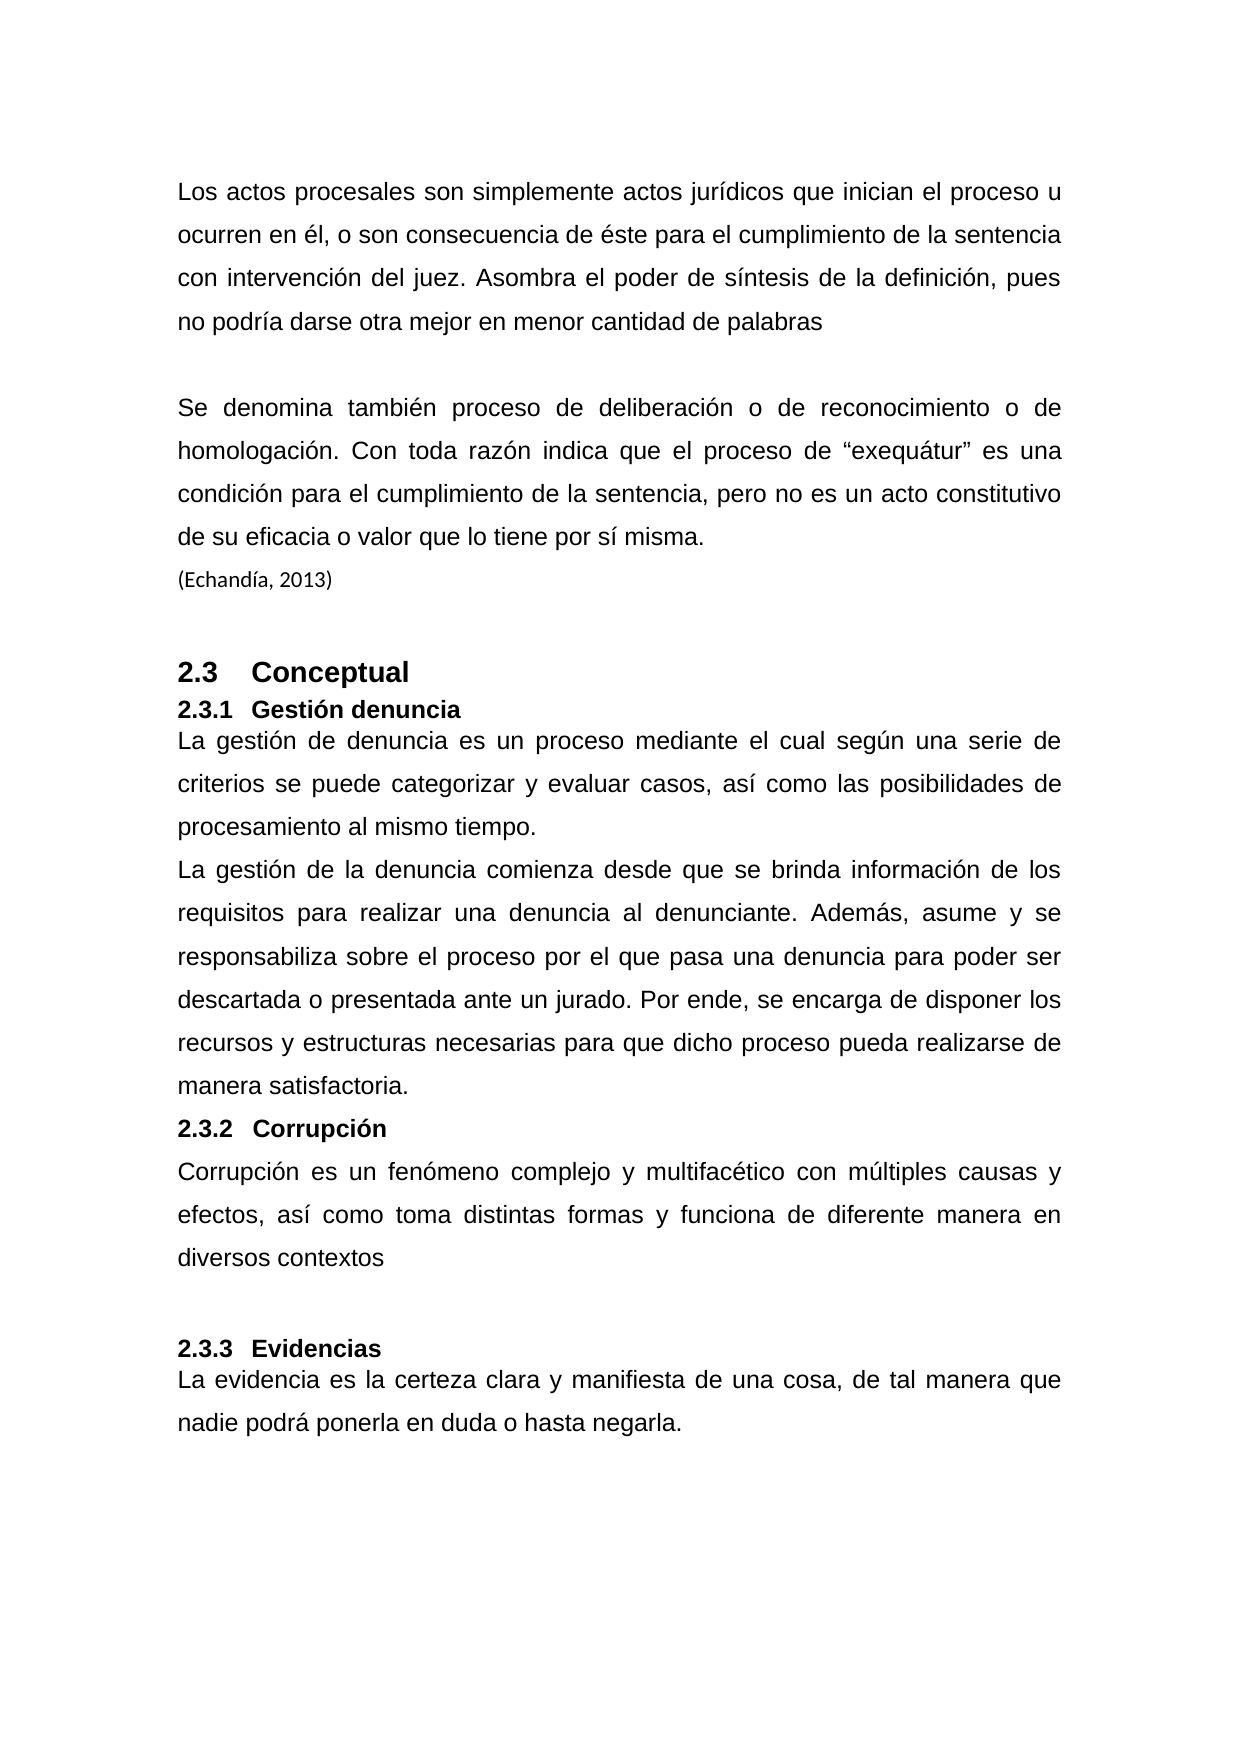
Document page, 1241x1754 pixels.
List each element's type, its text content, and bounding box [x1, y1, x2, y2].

subtitle 2.3.1 Gestión denuncia [177, 695, 1063, 724]
text Corrupción es un fenómeno complejo y multifacético con múltiples causas y efectos, así como toma distintas formas y funciona de diferente manera en diversos contextos [177, 1157, 1063, 1272]
subtitle 2.3 Conceptual [177, 654, 1063, 688]
text La evidencia es la certeza clara y manifiesta de una cosa, de tal manera que nadie podrá ponerla en duda o hasta negarla. [177, 1365, 1063, 1437]
text La gestión de la denuncia comienza desde que se brinda información de los requisitos para realizar una denuncia al denunciante. Además, asume y se responsabiliza sobre el proceso por el que pasa una denuncia para poder ser descartada o presentada ante un jurado. Por ende, se encarga de disponer los recursos y estructuras necesarias para que dicho proceso pueda realizarse de manera satisfactoria. [177, 855, 1063, 1100]
list Corrupción [177, 1114, 1063, 1143]
text Se denomina también proceso de deliberación o de reconocimiento o de homologación. Con toda razón indica que el proceso de “exequátur” es una condición para el cumplimiento de la sentencia, pero no es un acto constitutivo de su eficacia o valor que lo tiene por sí misma. [177, 393, 1063, 551]
text La gestión de denuncia es un proceso mediante el cual según una serie de criterios se puede categorizar y evaluar casos, así como las posibilidades de procesamiento al mismo tiempo. [177, 726, 1063, 841]
text Los actos procesales son simplemente actos jurídicos que inician el proceso u ocurren en él, o son consecuencia de éste para el cumplimiento de la sentencia con intervención del juez. Asombra el poder de síntesis de la definición, pues no podría darse otra mejor en menor cantidad de palabras [177, 177, 1063, 335]
subtitle 2.3.3 Evidencias [177, 1334, 1063, 1363]
